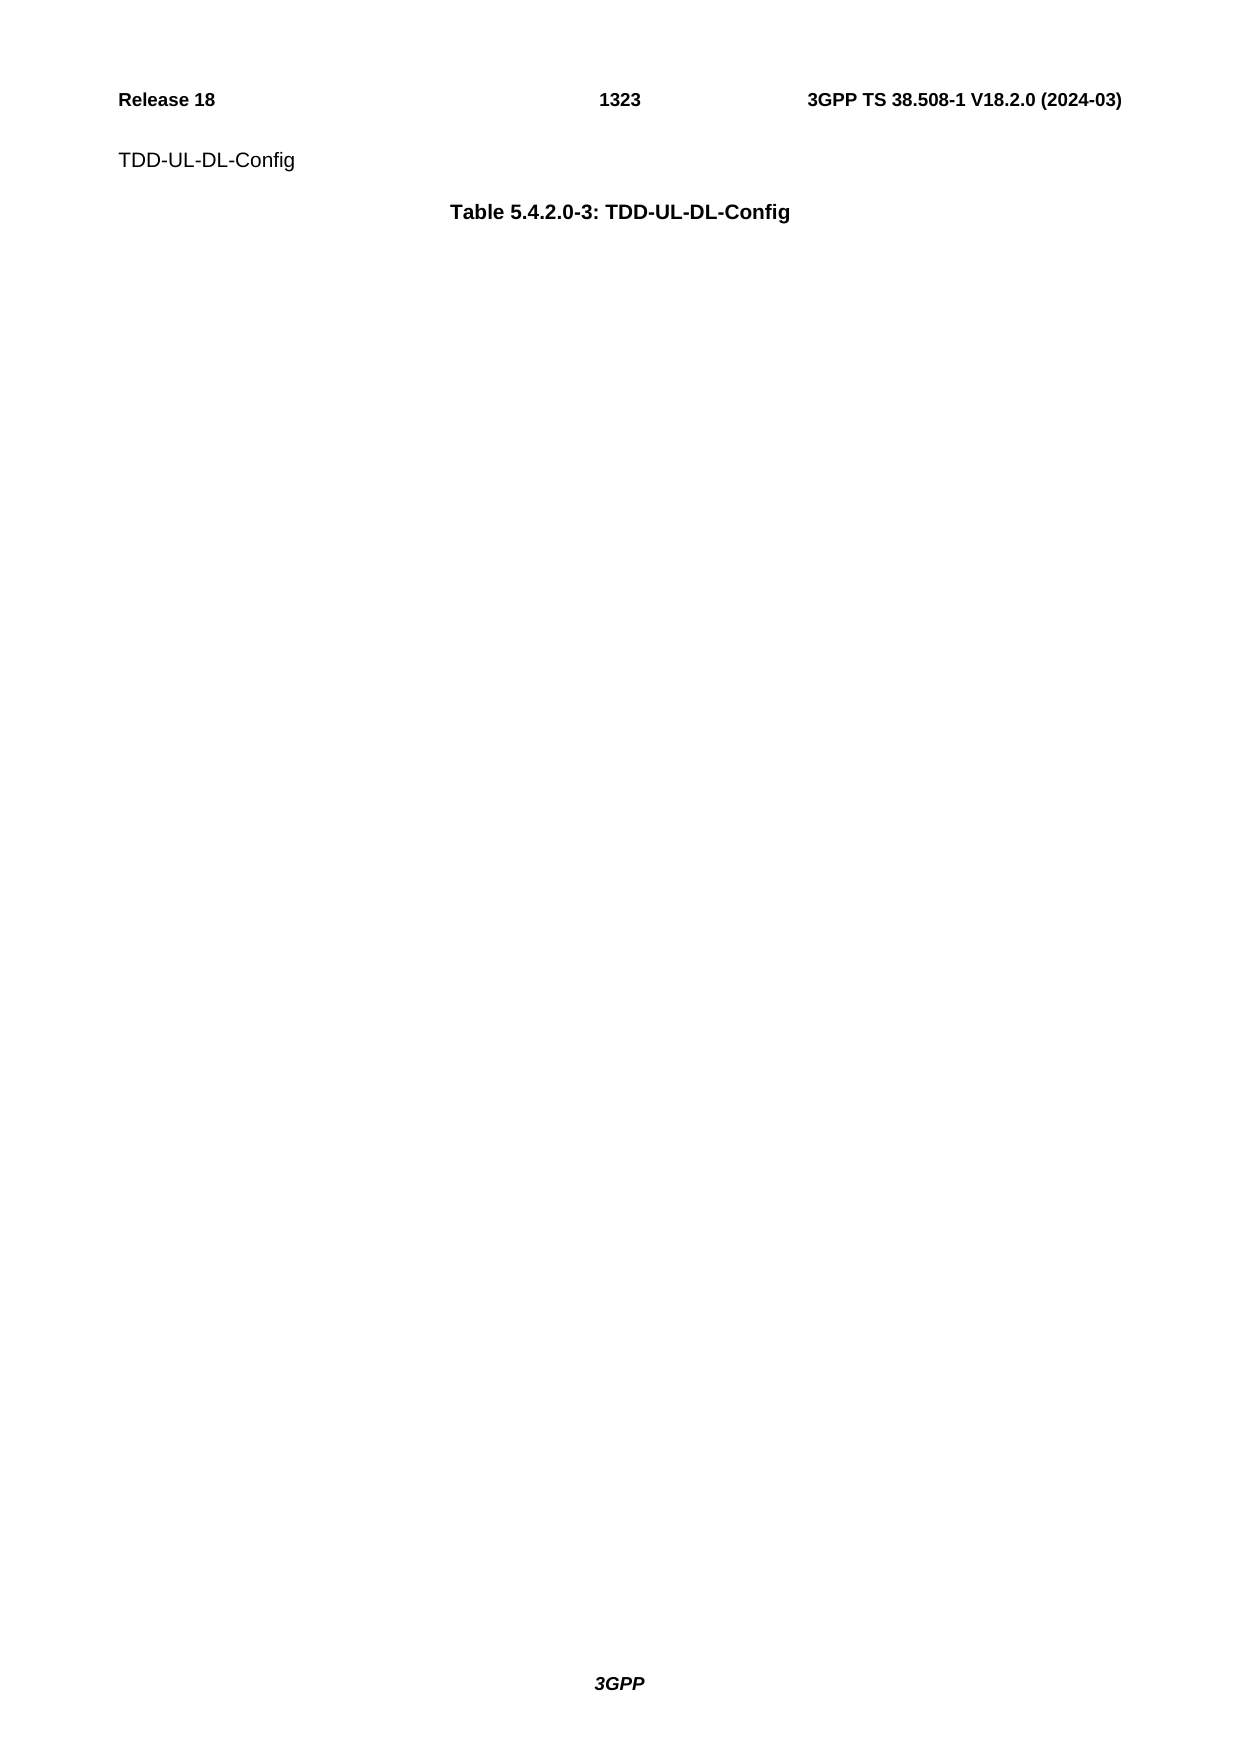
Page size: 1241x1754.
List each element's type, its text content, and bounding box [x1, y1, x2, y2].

text TDD-UL-DL-Config [118, 147, 1122, 171]
text Table 5.4.2.0-3: TDD-UL-DL-Config [118, 200, 1122, 224]
